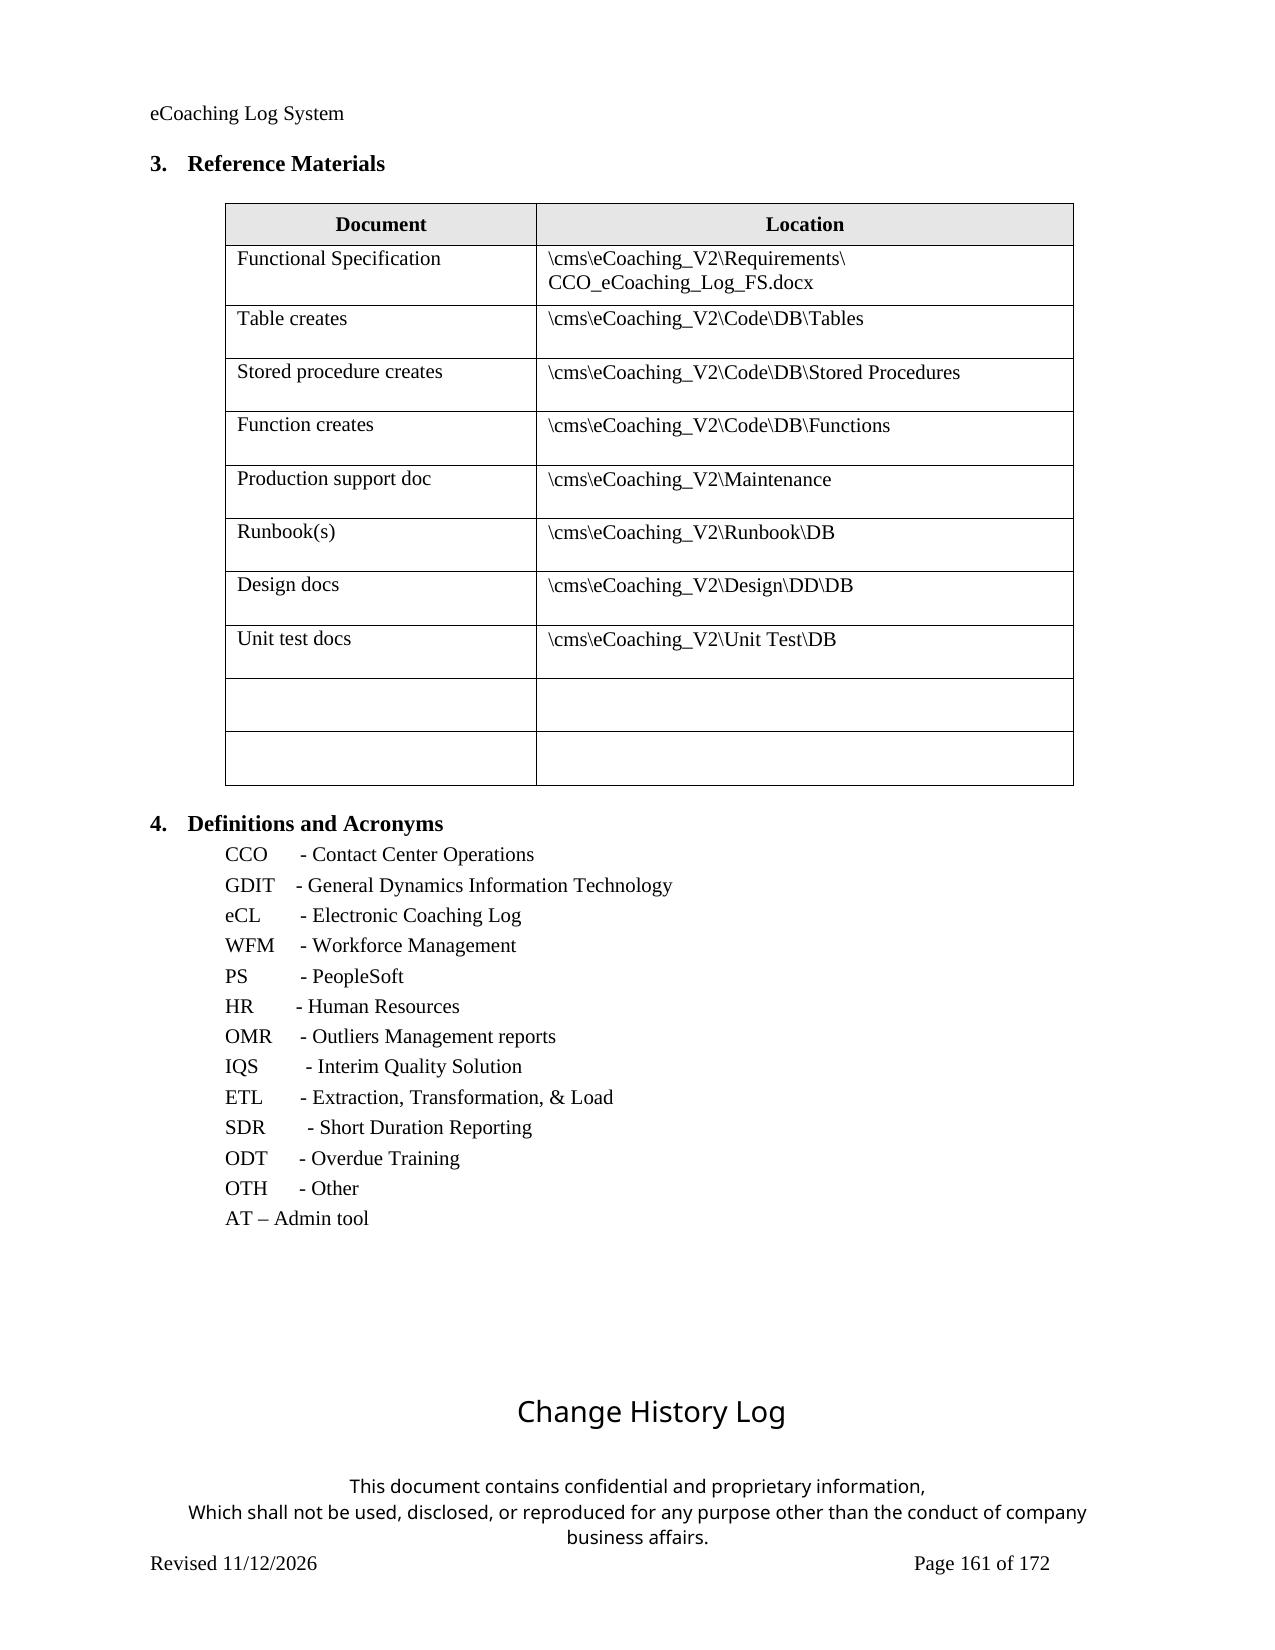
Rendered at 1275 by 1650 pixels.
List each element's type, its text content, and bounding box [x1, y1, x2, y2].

text Change History Log [150, 1392, 1153, 1431]
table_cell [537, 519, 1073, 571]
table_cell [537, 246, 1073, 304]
text GDIT - General Dynamics Information Technology [225, 873, 1125, 897]
text SDR - Short Duration Reporting [225, 1115, 1125, 1139]
text HR - Human Resources [225, 994, 1125, 1018]
text OMR - Outliers Management reports [187, 1024, 1125, 1048]
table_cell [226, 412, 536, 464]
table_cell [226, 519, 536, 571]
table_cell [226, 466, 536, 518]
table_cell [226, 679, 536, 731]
text CCO - Contact Center Operations [225, 842, 1125, 866]
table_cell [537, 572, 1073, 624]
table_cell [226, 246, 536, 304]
list Definitions and Acronyms [150, 810, 1125, 836]
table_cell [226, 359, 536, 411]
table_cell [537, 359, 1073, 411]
text WFM - Workforce Management [225, 933, 1125, 957]
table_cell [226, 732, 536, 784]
text ODT - Overdue Training [225, 1145, 1125, 1169]
text ETL - Extraction, Transformation, & Load [225, 1085, 1125, 1109]
list Reference Materials [150, 150, 1125, 176]
text PS - PeopleSoft [225, 963, 1125, 988]
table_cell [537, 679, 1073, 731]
text IQS - Interim Quality Solution [225, 1054, 1125, 1078]
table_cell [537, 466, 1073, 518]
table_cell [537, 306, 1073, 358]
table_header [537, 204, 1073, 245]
text eCL - Electronic Coaching Log [225, 903, 1125, 927]
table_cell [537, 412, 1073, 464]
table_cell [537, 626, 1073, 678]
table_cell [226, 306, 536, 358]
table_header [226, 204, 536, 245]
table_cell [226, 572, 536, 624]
text AT – Admin tool [225, 1206, 1125, 1230]
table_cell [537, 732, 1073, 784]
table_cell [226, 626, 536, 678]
text OTH - Other [225, 1176, 1125, 1200]
